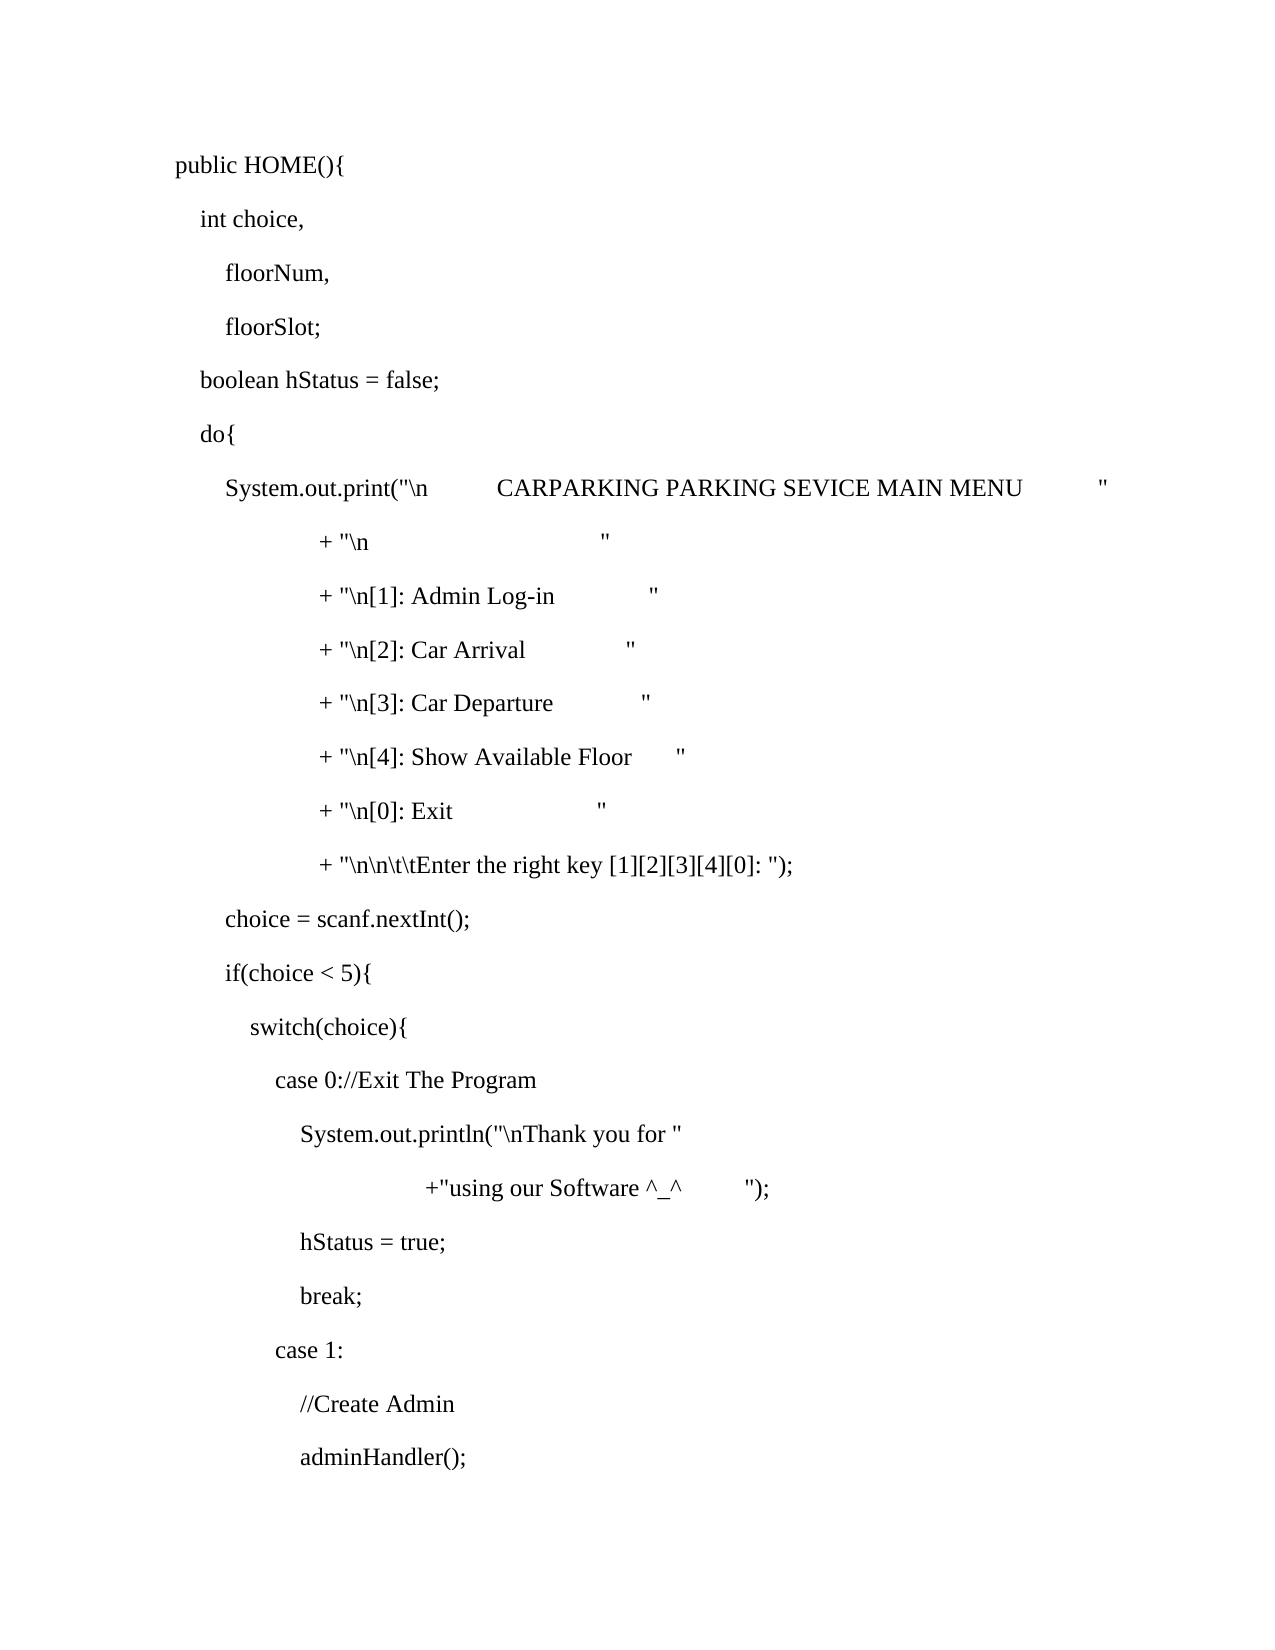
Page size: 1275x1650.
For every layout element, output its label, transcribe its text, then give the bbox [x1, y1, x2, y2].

text break; [150, 1281, 1125, 1310]
text + "\n[2]: Car Arrival " [150, 635, 1125, 663]
text + "\n[0]: Exit " [150, 796, 1125, 825]
text //Create Admin [150, 1389, 1125, 1417]
text int choice, [150, 204, 1125, 233]
text switch(choice){ [150, 1012, 1125, 1040]
text boolean hStatus = false; [150, 365, 1125, 394]
text floorSlot; [150, 312, 1125, 340]
text if(choice < 5){ [150, 958, 1125, 987]
text + "\n\n\t\tEnter the right key [1][2][3][4][0]: "); [150, 850, 1125, 879]
text case 1: [150, 1335, 1125, 1363]
text +"using our Software ^_^ "); [150, 1173, 1125, 1202]
text System.out.println("\nThank you for " [150, 1119, 1125, 1148]
text + "\n[1]: Admin Log-in " [150, 581, 1125, 609]
text case 0://Exit The Program [150, 1066, 1125, 1094]
text floorNum, [150, 258, 1125, 286]
text adminHandler(); [150, 1442, 1125, 1471]
text hStatus = true; [150, 1227, 1125, 1256]
text public HOME(){ [150, 150, 1125, 179]
text + "\n " [150, 527, 1125, 556]
text System.out.print("\n CARPARKING PARKING SEVICE MAIN MENU " [150, 473, 1125, 502]
text do{ [150, 419, 1125, 448]
text + "\n[4]: Show Available Floor " [150, 742, 1125, 771]
text choice = scanf.nextInt(); [150, 904, 1125, 933]
text + "\n[3]: Car Departure " [150, 688, 1125, 717]
